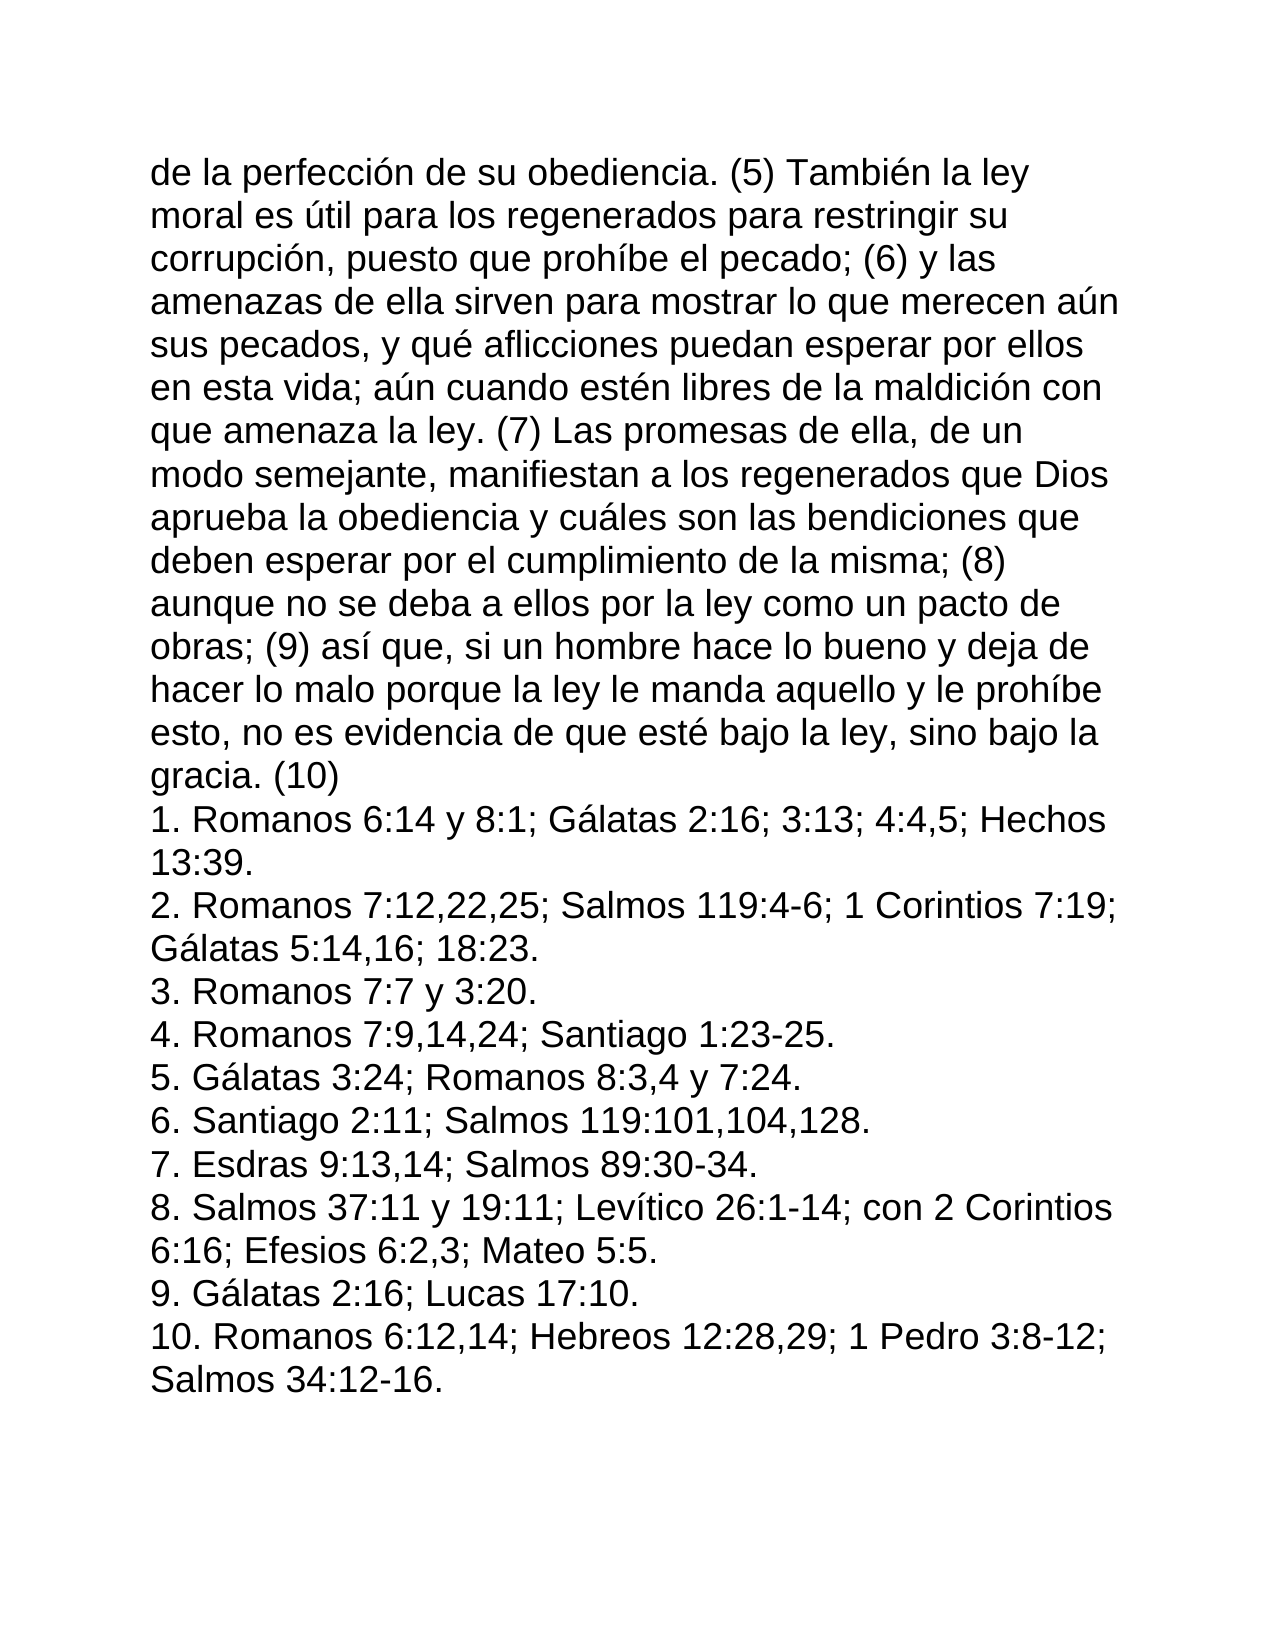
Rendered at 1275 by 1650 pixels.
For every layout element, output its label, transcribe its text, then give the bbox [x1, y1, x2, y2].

text 2. Romanos 7:12,22,25; Salmos 119:4-6; 1 Corintios 7:19; Gálatas 5:14,16; 18:23. [150, 883, 1125, 969]
text 1. Romanos 6:14 y 8:1; Gálatas 2:16; 3:13; 4:4,5; Hechos 13:39. [150, 797, 1125, 883]
text 3. Romanos 7:7 y 3:20. [150, 969, 1125, 1012]
text 7. Esdras 9:13,14; Salmos 89:30-34. [150, 1142, 1125, 1185]
text 6. Santiago 2:11; Salmos 119:101,104,128. [150, 1099, 1125, 1142]
text 4. Romanos 7:9,14,24; Santiago 1:23-25. [150, 1012, 1125, 1056]
text 5. Gálatas 3:24; Romanos 8:3,4 y 7:24. [150, 1056, 1125, 1099]
text 8. Salmos 37:11 y 19:11; Levítico 26:1-14; con 2 Corintios 6:16; Efesios 6:2,3; Mateo 5:5. [150, 1185, 1125, 1271]
text 10. Romanos 6:12,14; Hebreos 12:28,29; 1 Pedro 3:8-12; Salmos 34:12-16. [150, 1314, 1125, 1401]
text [150, 150, 1125, 797]
text 9. Gálatas 2:16; Lucas 17:10. [150, 1271, 1125, 1314]
